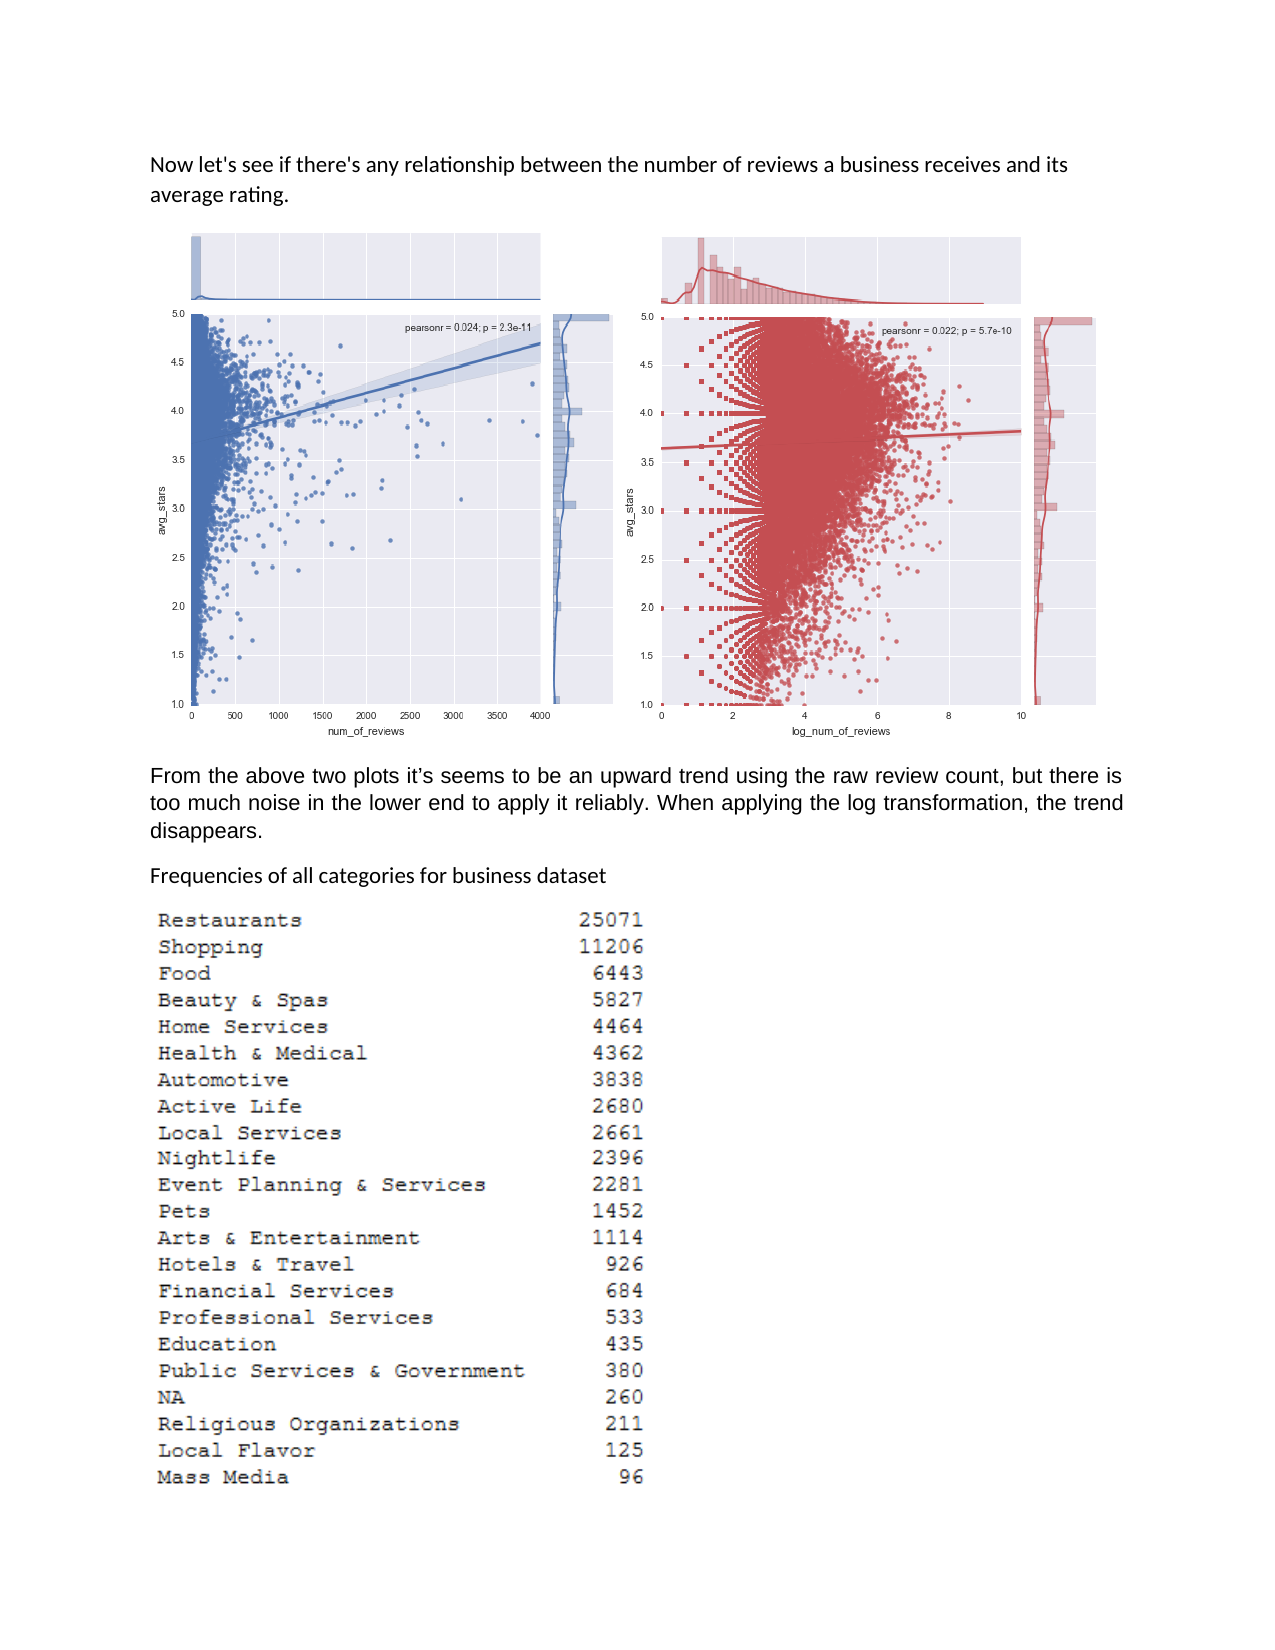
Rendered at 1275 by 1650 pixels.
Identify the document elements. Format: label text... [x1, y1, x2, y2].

text From the above two plots it’s seems to be an upward trend using the raw review count, but there is too much noise in the lower end to apply it reliably. When applying the log transformation, the trend disappears. [150, 816, 1125, 843]
picture [150, 908, 727, 1493]
picture [150, 227, 1102, 745]
text Now let's see if there's any relationship between the number of reviews a business receives and its average rating. [150, 150, 1125, 208]
text Frequencies of all categories for business dataset [150, 861, 1125, 889]
